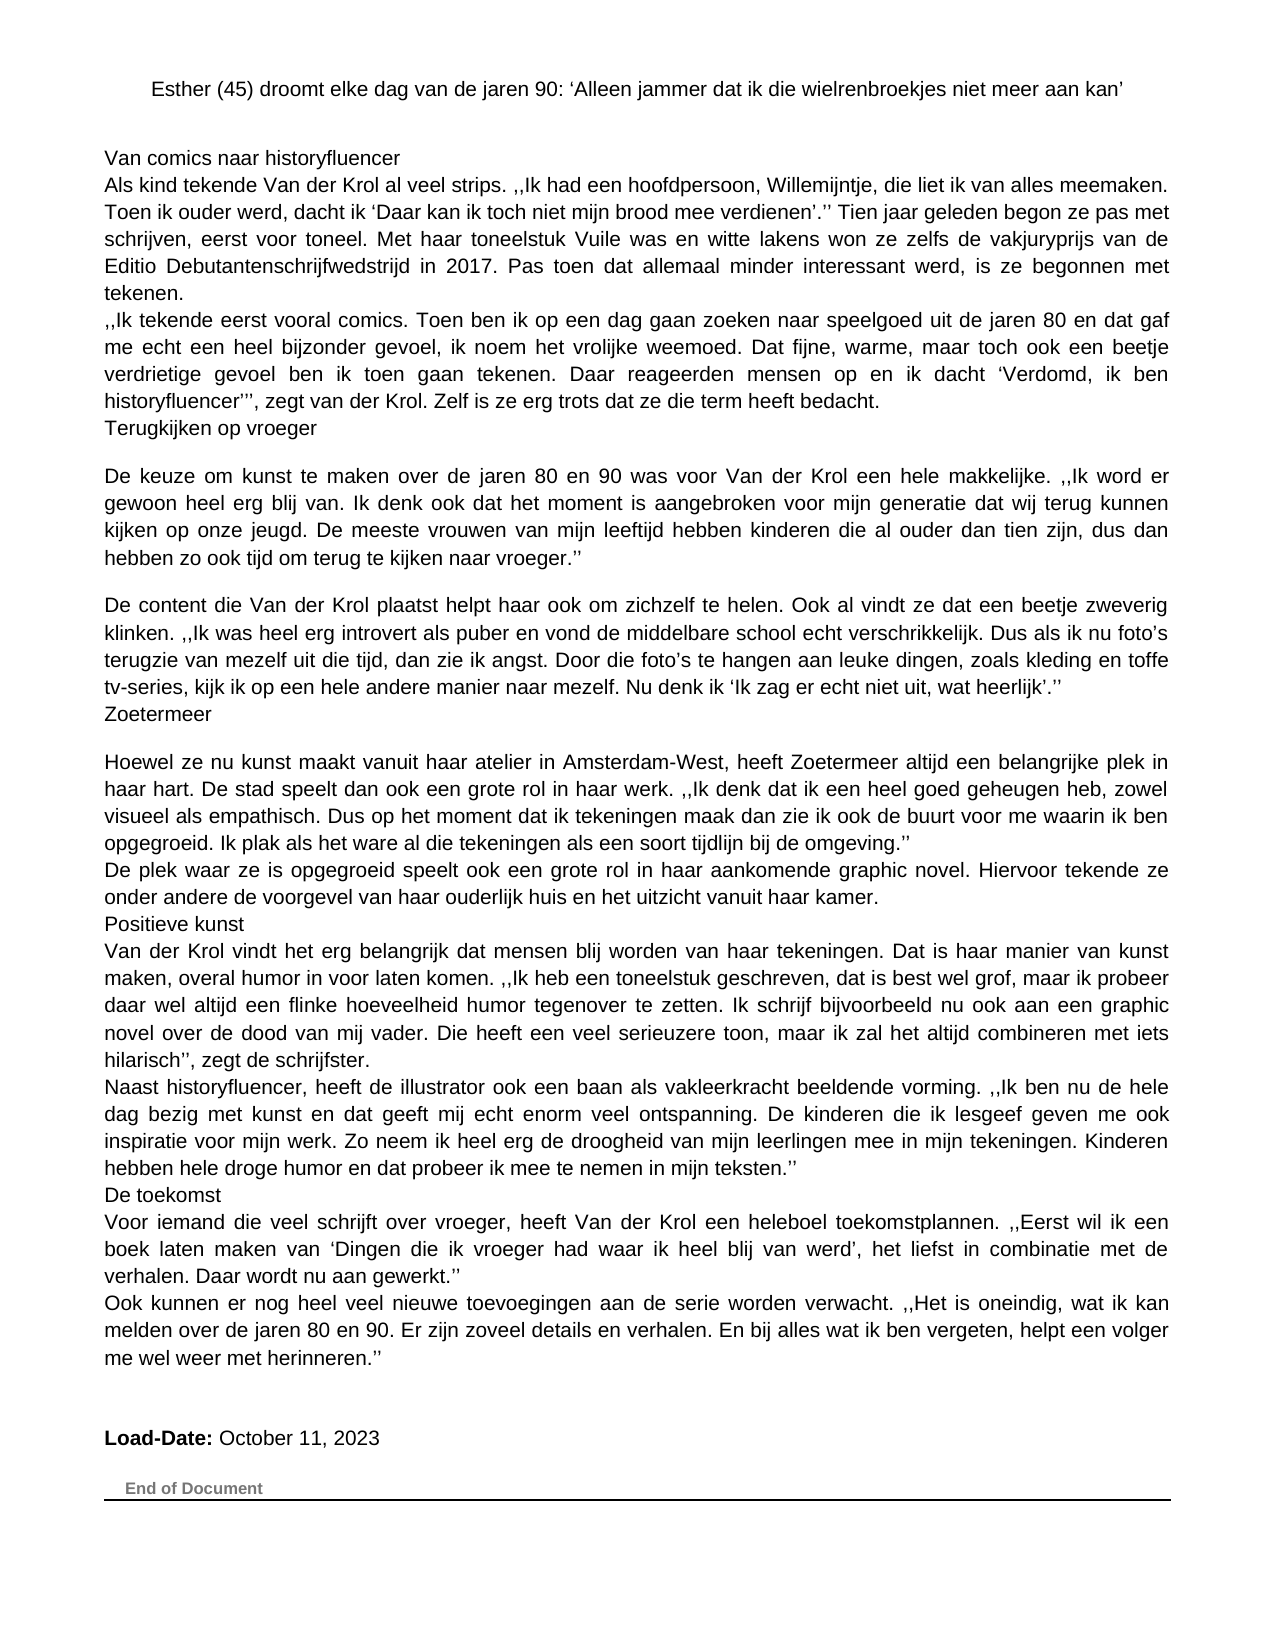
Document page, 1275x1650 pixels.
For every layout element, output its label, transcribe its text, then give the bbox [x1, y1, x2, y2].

text Hoewel ze nu kunst maakt vanuit haar atelier in Amsterdam-West, heeft Zoetermeer altijd een belangrijke plek in haar hart. De stad speelt dan ook een grote rol in haar werk. ,,Ik denk dat ik een heel goed geheugen heb, zowel visueel als empathisch. Dus op het moment dat ik tekeningen maak dan zie ik ook de buurt voor me waarin ik ben opgegroeid. Ik plak als het ware al die tekeningen als een soort tijdlijn bij de omgeving.’’ [104, 746, 1171, 855]
text Load-Date: October 11, 2023 [104, 1394, 1171, 1450]
text De toekomst [104, 1180, 1171, 1207]
text Terugkijken op vroeger [104, 413, 1171, 440]
text Als kind tekende Van der Krol al veel strips. ,,Ik had een hoofdpersoon, Willemijntje, die liet ik van alles meemaken. Toen ik ouder werd, dacht ik ‘Daar kan ik toch niet mijn brood mee verdienen’.’’ Tien jaar geleden begon ze pas met schrijven, eerst voor toneel. Met haar toneelstuk Vuile was en witte lakens won ze zelfs de vakjuryprijs van de Editio Debutantenschrijfwedstrijd in 2017. Pas toen dat allemaal minder interessant werd, is ze begonnen met tekenen. [104, 169, 1171, 305]
text Voor iemand die veel schrijft over vroeger, heeft Van der Krol een heleboel toekomstplannen. ,,Eerst wil ik een boek laten maken van ‘Dingen die ik vroeger had waar ik heel blij van werd’, het liefst in combinatie met de verhalen. Daar wordt nu aan gewerkt.’’ [104, 1207, 1171, 1288]
text ,,Ik tekende eerst vooral comics. Toen ben ik op een dag gaan zoeken naar speelgoed uit de jaren 80 en dat gaf me echt een heel bijzonder gevoel, ik noem het vrolijke weemoed. Dat fijne, warme, maar toch ook een beetje verdrietige gevoel ben ik toen gaan tekenen. Daar reageerden mensen op en ik dacht ‘Verdomd, ik ben historyfluencer’’’, zegt van der Krol. Zelf is ze erg trots dat ze die term heeft bedacht. [104, 305, 1171, 413]
text De plek waar ze is opgegroeid speelt ook een grote rol in haar aankomende graphic novel. Hiervoor tekende ze onder andere de voorgevel van haar ouderlijk huis en het uitzicht vanuit haar kamer. [104, 855, 1171, 909]
text De content die Van der Krol plaatst helpt haar ook om zichzelf te helen. Ook al vindt ze dat een beetje zweverig klinken. ,,Ik was heel erg introvert als puber en vond de middelbare school echt verschrikkelijk. Dus als ik nu foto’s terugzie van mezelf uit die tijd, dan zie ik angst. Door die foto’s te hangen aan leuke dingen, zoals kleding en toffe tv-series, kijk ik op een hele andere manier naar mezelf. Nu denk ik ‘Ik zag er echt niet uit, wat heerlijk’.’’ [104, 590, 1171, 698]
text Zoetermeer [104, 698, 1171, 726]
text Van der Krol vindt het erg belangrijk dat mensen blij worden van haar tekeningen. Dat is haar manier van kunst maken, overal humor in voor laten komen. ,,Ik heb een toneelstuk geschreven, dat is best wel grof, maar ik probeer daar wel altijd een flinke hoeveelheid humor tegenover te zetten. Ik schrijf bijvoorbeeld nu ook aan een graphic novel over de dood van mij vader. Die heeft een veel serieuzere toon, maar ik zal het altijd combineren met iets hilarisch’’, zegt de schrijfster. [104, 936, 1171, 1071]
text Van comics naar historyfluencer [104, 142, 1171, 169]
text Naast historyfluencer, heeft de illustrator ook een baan als vakleerkracht beeldende vorming. ,,Ik ben nu de hele dag bezig met kunst en dat geeft mij echt enorm veel ontspanning. De kinderen die ik lesgeef geven me ook inspiratie voor mijn werk. Zo neem ik heel erg de droogheid van mijn leerlingen mee in mijn tekeningen. Kinderen hebben hele droge humor en dat probeer ik mee te nemen in mijn teksten.’’ [104, 1071, 1171, 1180]
text De keuze om kunst te maken over de jaren 80 en 90 was voor Van der Krol een hele makkelijke. ,,Ik word er gewoon heel erg blij van. Ik denk ook dat het moment is aangebroken voor mijn generatie dat wij terug kunnen kijken op onze jeugd. De meeste vrouwen van mijn leeftijd hebben kinderen die al ouder dan tien zijn, dus dan hebben zo ook tijd om terug te kijken naar vroeger.’’ [104, 461, 1171, 569]
text Positieve kunst [104, 909, 1171, 936]
text Ook kunnen er nog heel veel nieuwe toevoegingen aan de serie worden verwacht. ,,Het is oneindig, wat ik kan melden over de jaren 80 en 90. Er zijn zoveel details en verhalen. En bij alles wat ik ben vergeten, helpt een volger me wel weer met herinneren.’’ [104, 1288, 1171, 1369]
text End of Document [125, 1479, 1171, 1498]
